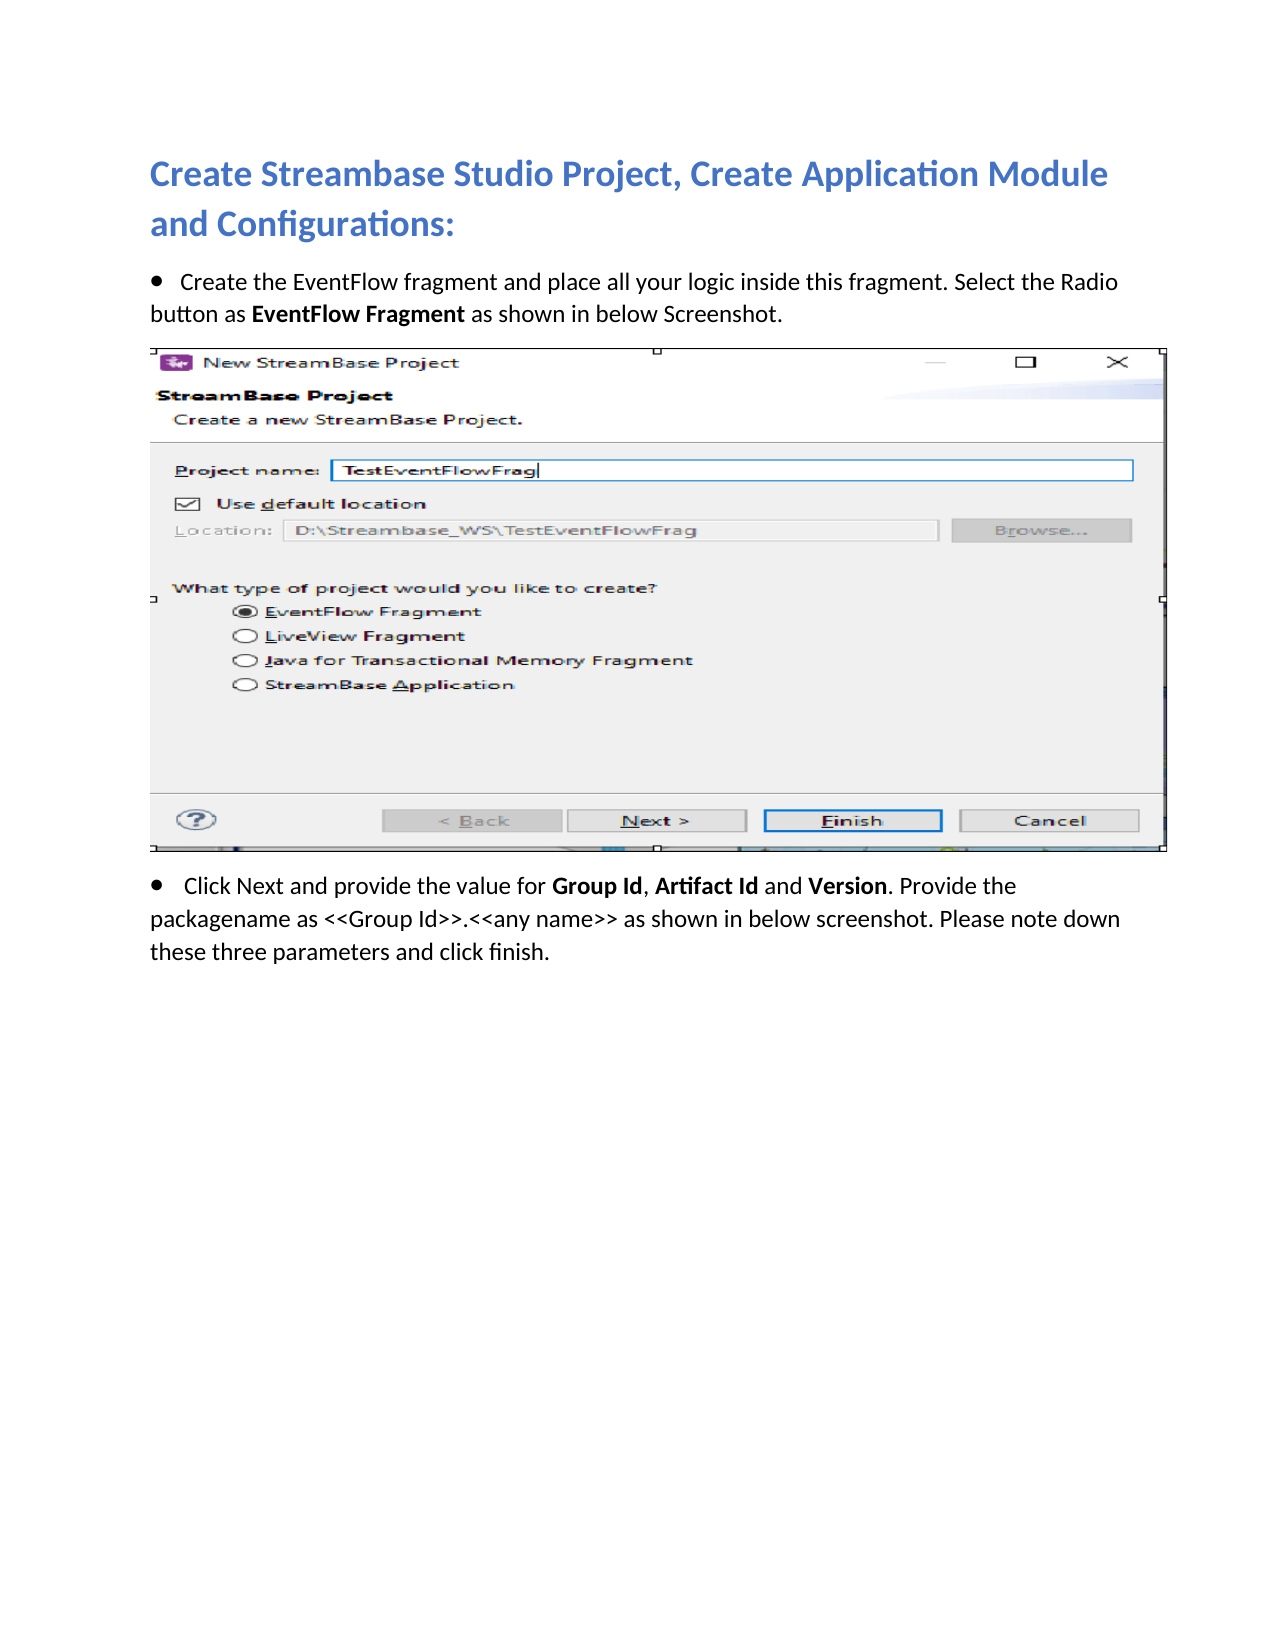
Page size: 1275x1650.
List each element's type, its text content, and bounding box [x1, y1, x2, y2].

text Create Streambase Studio Project, Create Application Module and Configurations: [150, 150, 1125, 245]
text ⦁ Create the EventFlow fragment and place all your logic inside this fragment. Select the Radio button as EventFlow Fragment as shown in below Screenshot. [150, 266, 1125, 329]
picture [150, 348, 1168, 852]
text ⦁ Click Next and provide the value for Group Id, Artifact Id and Version. Provide the packagename as <<Group Id>>.<<any name>> as shown in below screenshot. Please note down these three parameters and click finish. [150, 870, 1125, 966]
